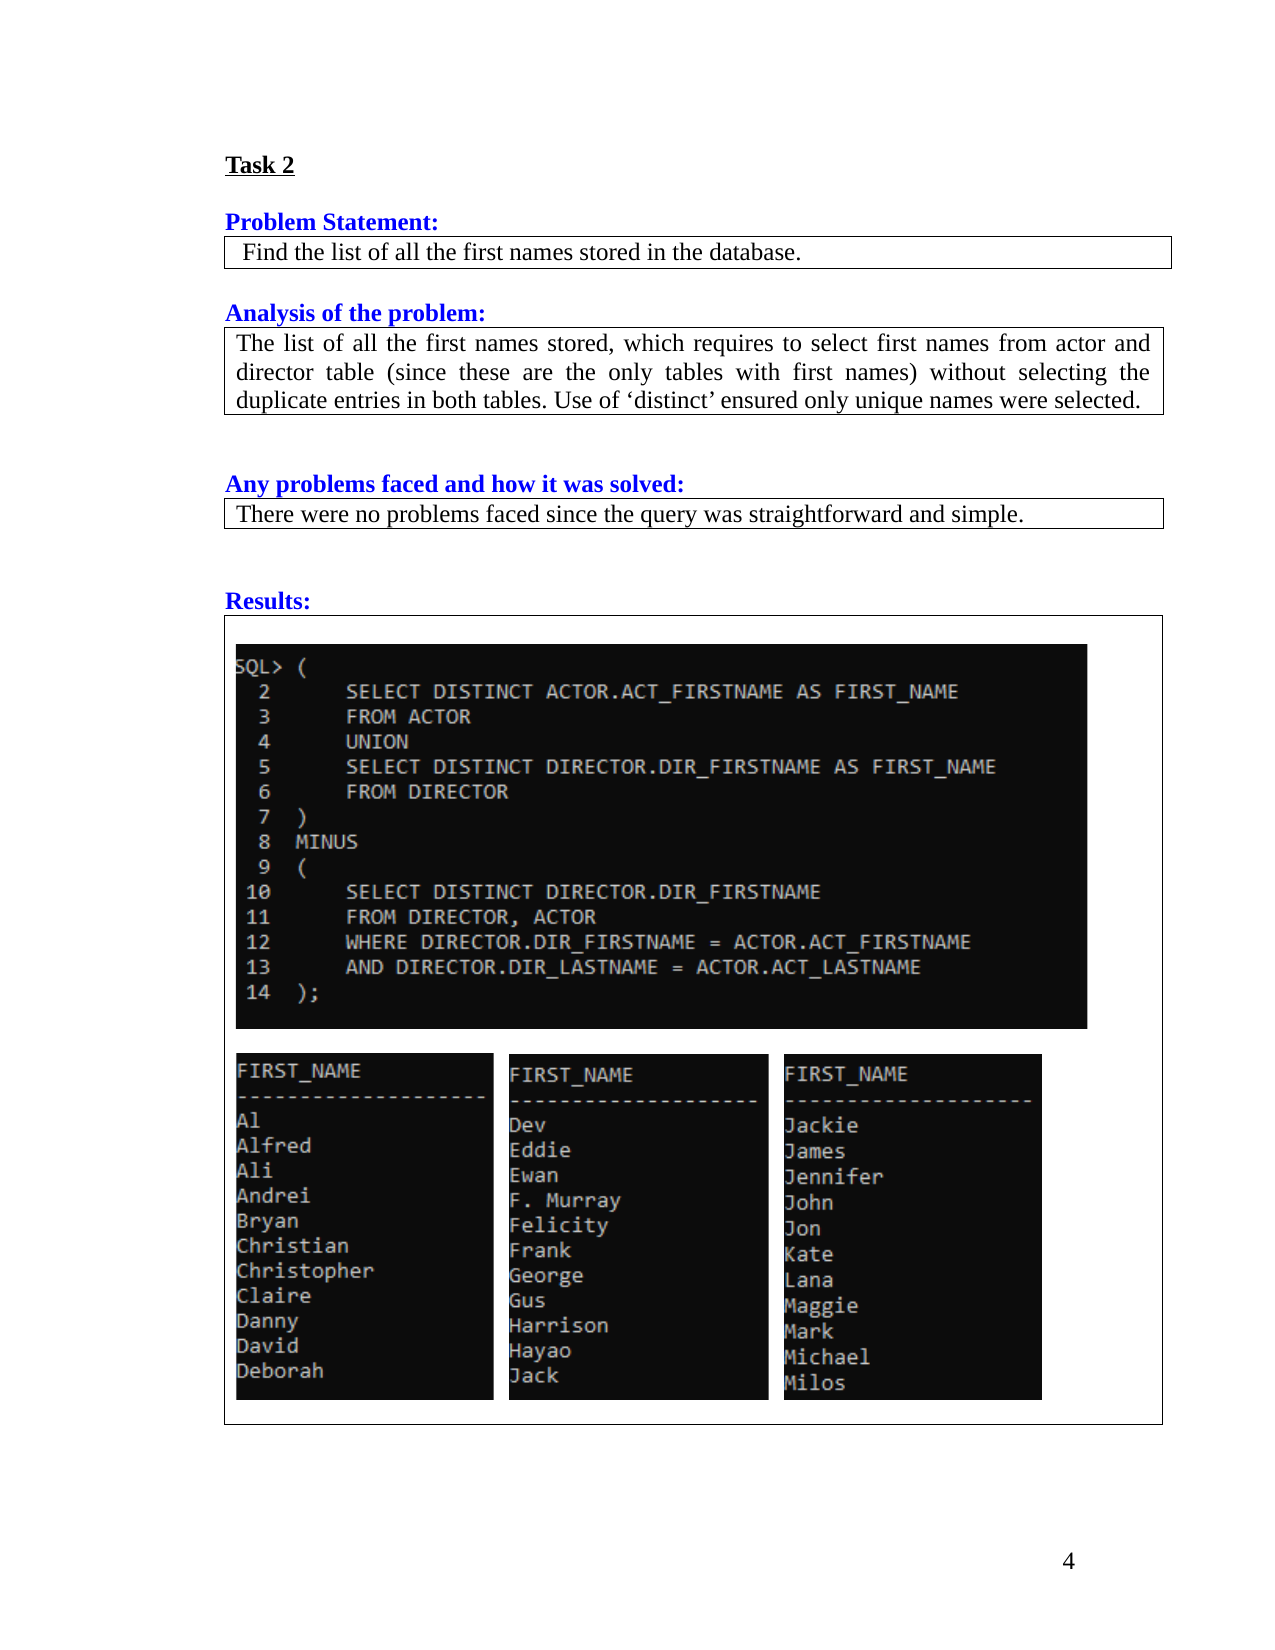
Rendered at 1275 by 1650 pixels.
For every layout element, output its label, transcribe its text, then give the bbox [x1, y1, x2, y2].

text Results: [225, 586, 1087, 615]
picture [509, 1054, 769, 1400]
picture [784, 1054, 1042, 1400]
text Any problems faced and how it was solved: [225, 469, 1087, 498]
picture [235, 644, 1088, 1029]
text Task 2 [187, 150, 1087, 179]
text Analysis of the problem: [225, 298, 1087, 327]
table_header [225, 616, 1162, 1424]
table_header Find the list of all the first names stored in the database. [225, 237, 1171, 268]
text Problem Statement: [225, 207, 1087, 236]
table_header There were no problems faced since the query was straightforward and simple. [225, 499, 1163, 528]
table_header The list of all the first names stored, which requires to select first names from actor and director table (since these are the only tables with first names) without selecting the duplicate entries in both tables. Use of ‘distinct’ ensured only unique names were selected. [225, 328, 1163, 414]
picture [235, 1053, 494, 1400]
